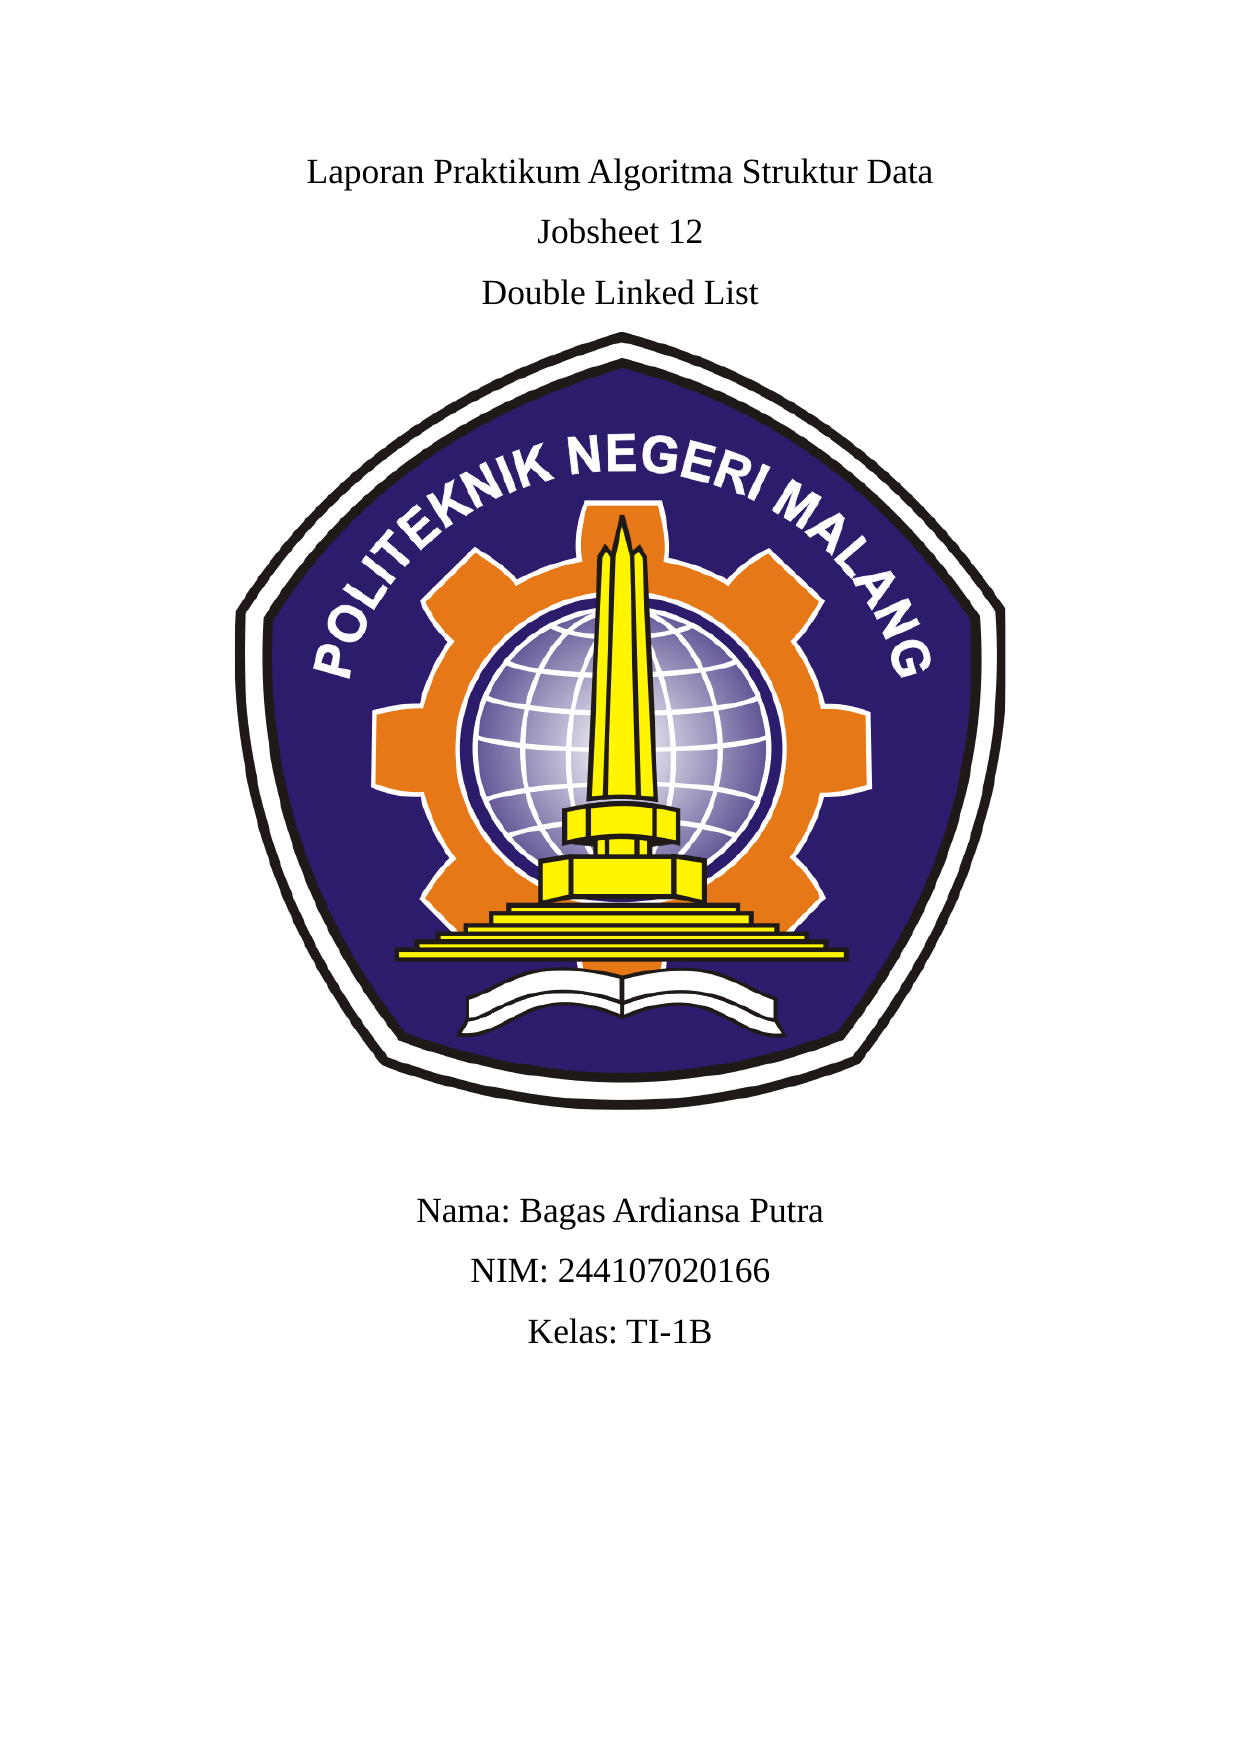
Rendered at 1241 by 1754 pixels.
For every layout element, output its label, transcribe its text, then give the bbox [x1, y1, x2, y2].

text Laporan Praktikum Algoritma Struktur Data [150, 150, 1090, 191]
text Jobsheet 12 [150, 211, 1090, 252]
picture [234, 332, 1006, 1110]
text Kelas: TI-1B [150, 1310, 1090, 1351]
text Nama: Bagas Ardiansa Putra [150, 1189, 1090, 1230]
text NIM: 244107020166 [150, 1250, 1090, 1291]
text Double Linked List [150, 271, 1090, 312]
